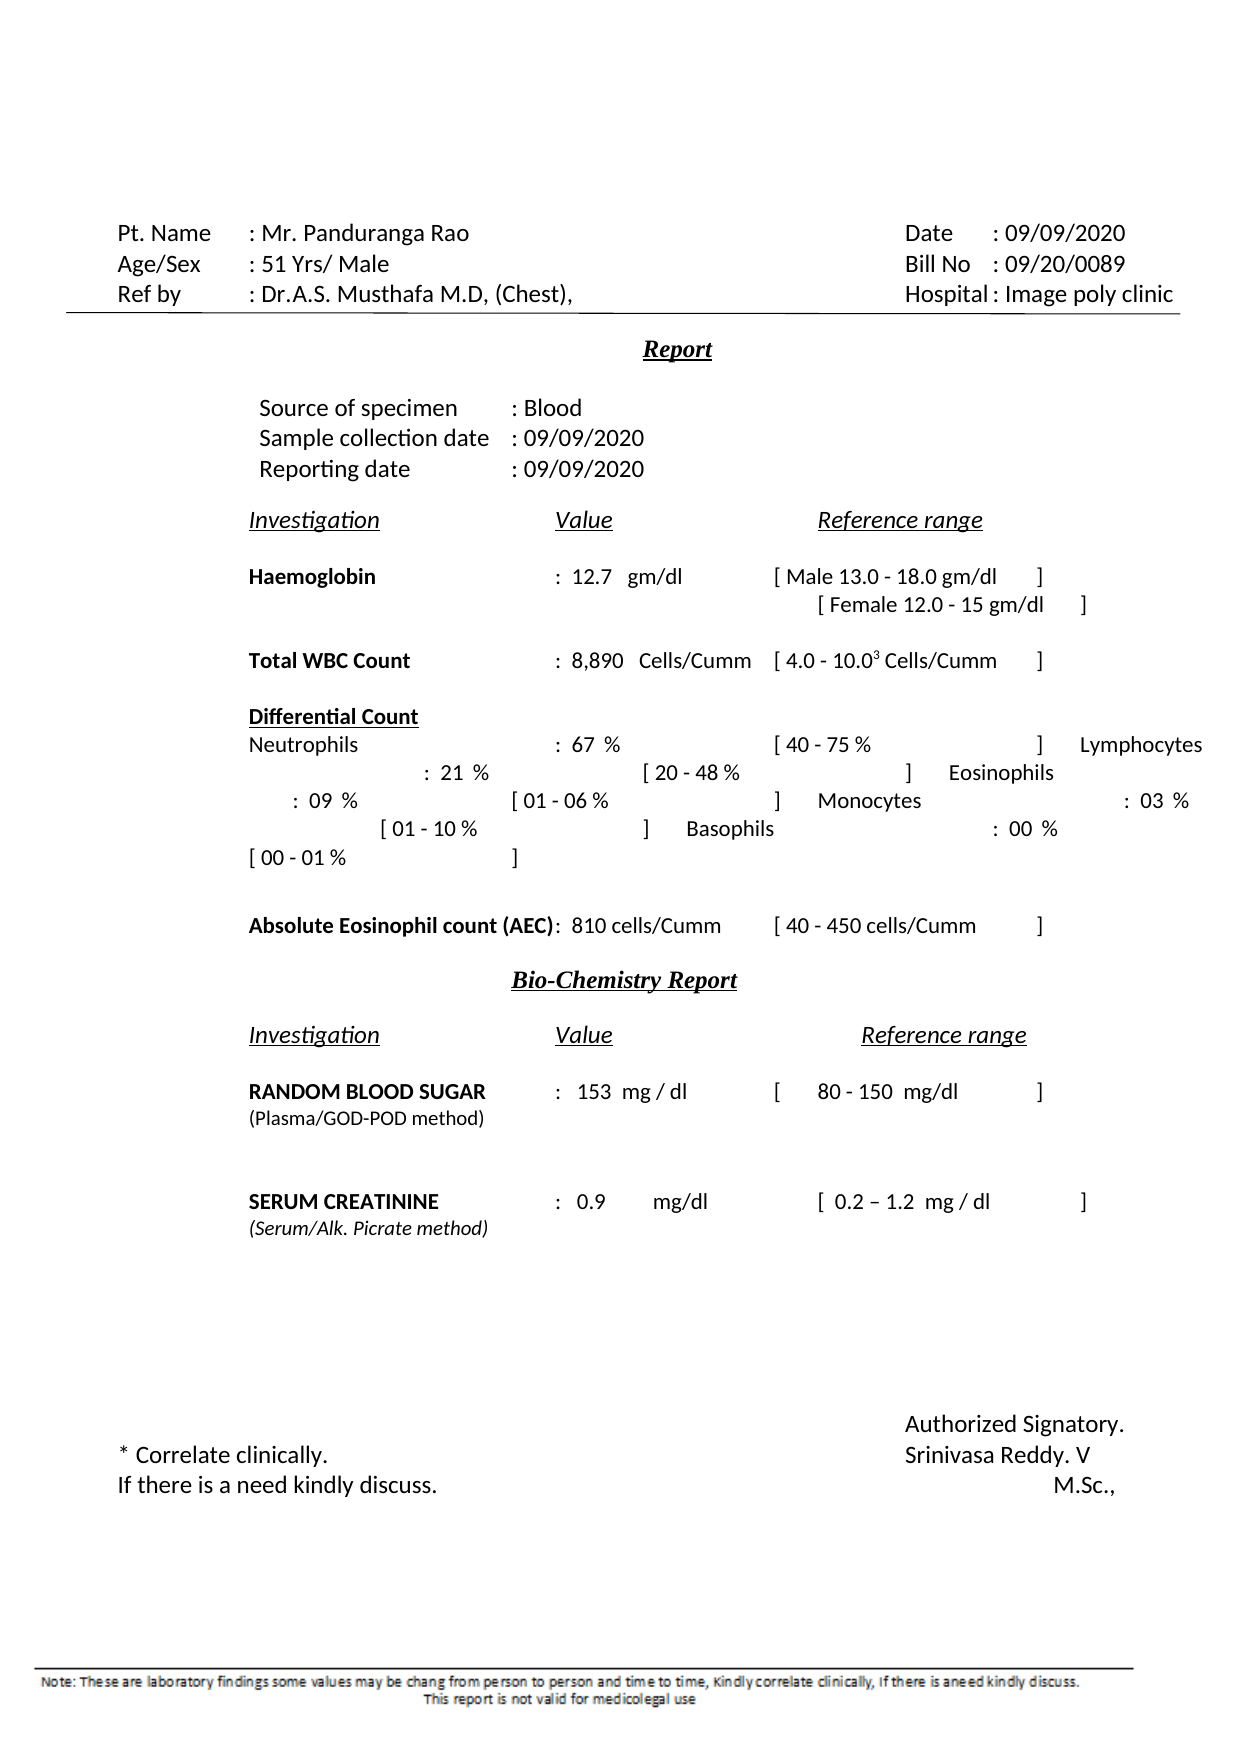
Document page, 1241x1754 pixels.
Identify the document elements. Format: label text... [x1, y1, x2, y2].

text Absolute Eosinophil count (AEC) : 810 cells/Cumm [ 40 - 450 cells/Cumm ] [205, 911, 1210, 939]
text Age/Sex : 51 Yrs/ Male Bill No : 09/20/0089 [74, 248, 1210, 278]
text Source of specimen : Blood [259, 392, 1210, 422]
text Investigation Value Reference range [205, 504, 1210, 534]
text If there is a need kindly discuss. M.Sc., [74, 1469, 1210, 1500]
picture [30, 1665, 1137, 1709]
text [ Female 12.0 - 15 gm/dl ] [774, 590, 1210, 618]
text Total WBC Count : 8,890 Cells/Cumm [ 4.0 - 10.03 Cells/Cumm ] [205, 646, 1210, 674]
text (Plasma/GOD-POD method) [205, 1105, 1210, 1131]
text SERUM CREATININE : 0.9 mg/dl [ 0.2 – 1.2 mg / dl ] [205, 1187, 1210, 1215]
text Sample collection date : 09/09/2020 [259, 422, 1210, 453]
text Reporting date : 09/09/2020 [259, 453, 1210, 483]
text Report [599, 334, 1210, 363]
text Differential Count [205, 702, 1210, 731]
text * Correlate clinically. Srinivasa Reddy. V [74, 1439, 1210, 1469]
text Ref by : Dr. A.S. Musthafa M.D, (Chest), Hospital : Image poly clinic [74, 278, 1210, 309]
text Investigation Value Reference range [205, 1019, 1210, 1049]
text Authorized Signatory. [905, 1408, 1210, 1439]
text Haemoglobin : 12.7 gm/dl [ Male 13.0 - 18.0 gm/dl ] [205, 562, 1210, 590]
text Neutrophils : 67 % [ 40 - 75 % ] Lymphocytes : 21 % [ 20 - 48 % ] Eosinophils : 09 % [ 01 - 06 % ] Monocytes : 03 % [ 01 - 10 % ] Basophils : 00 % [ 00 - 01 % ] [205, 731, 1210, 871]
text Pt. Name : Mr. Panduranga Rao Date : 09/09/2020 [74, 217, 1210, 248]
text Bio-Chemistry Report [467, 965, 1210, 993]
text RANDOM BLOOD SUGAR : 153 mg / dl [ 80 - 150 mg/dl ] [205, 1077, 1210, 1105]
text (Serum/Alk. Picrate method) [205, 1215, 1210, 1240]
